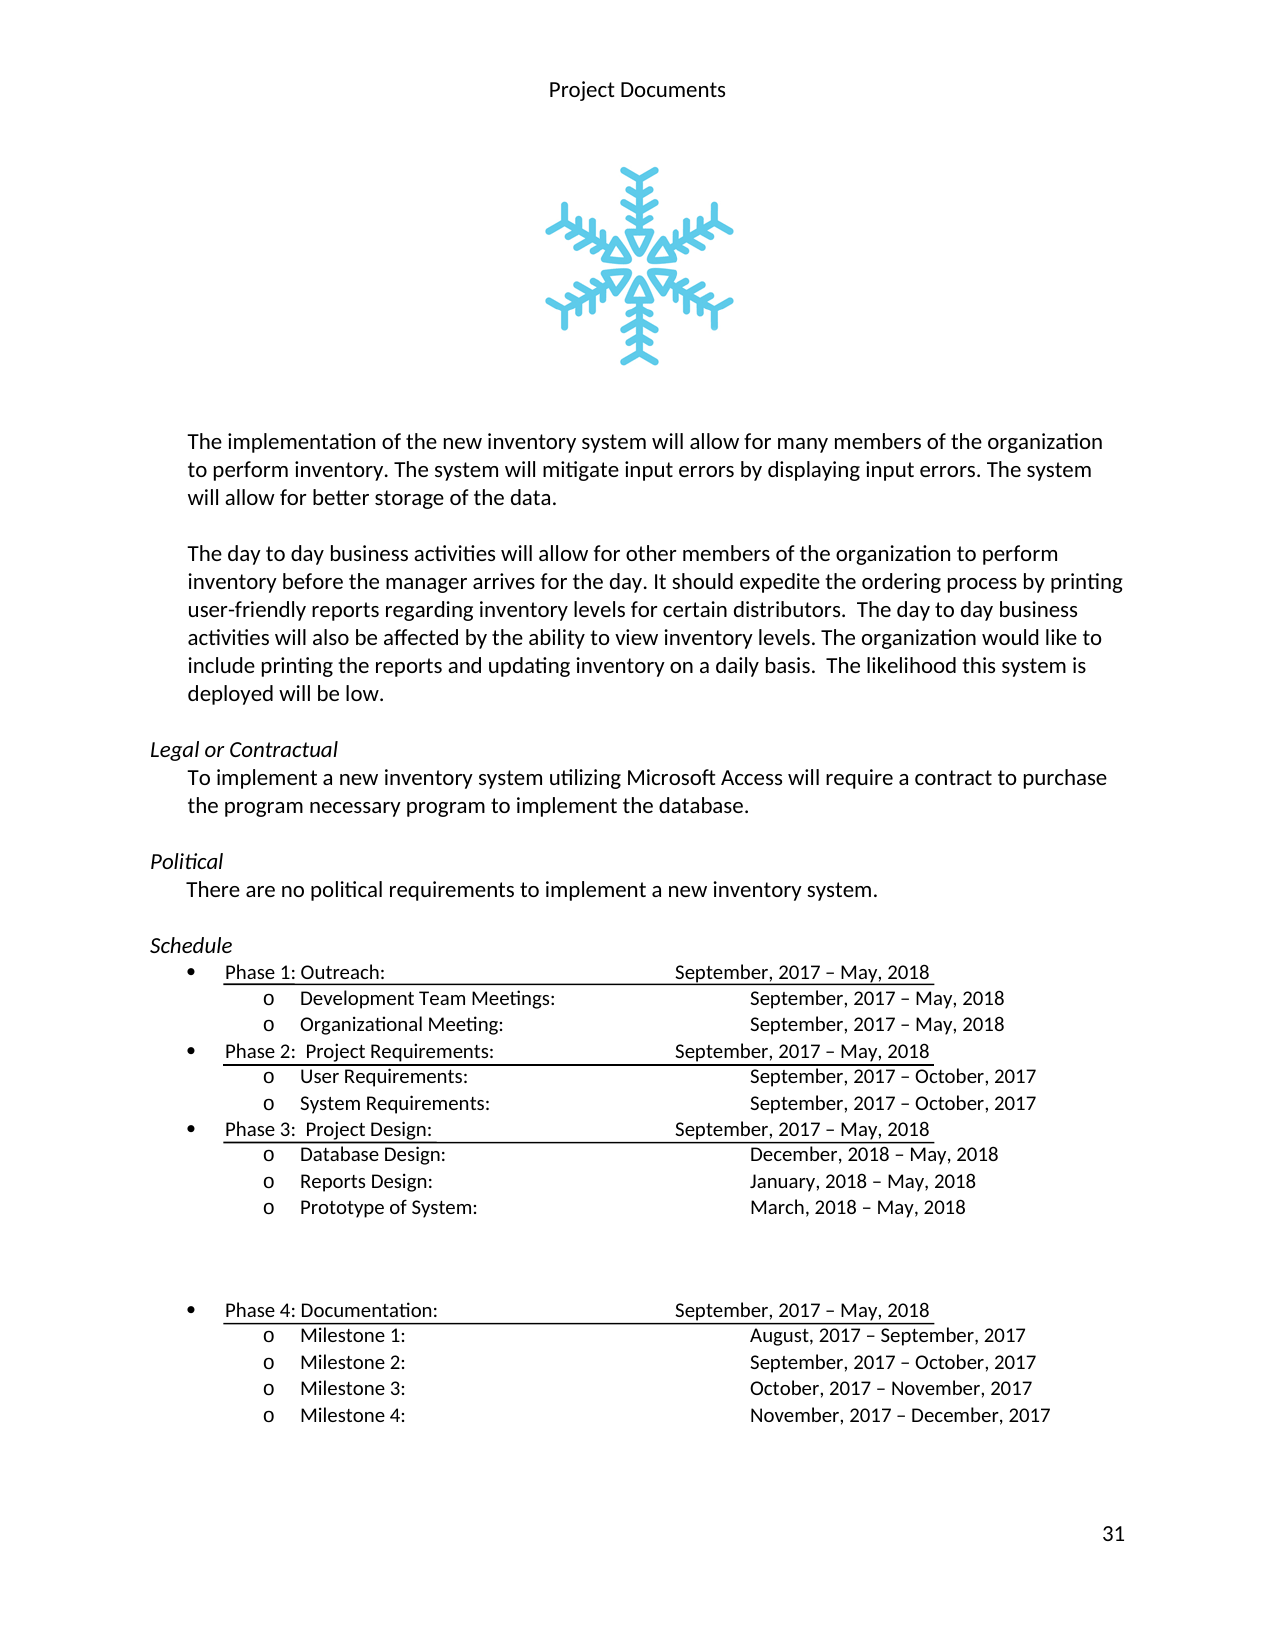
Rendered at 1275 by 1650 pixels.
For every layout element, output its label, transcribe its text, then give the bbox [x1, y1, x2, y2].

list Phase 4: Documentation: September, 2017 – May, 2018 [187, 1297, 1125, 1323]
list Organizational Meeting: September, 2017 – May, 2018 [262, 1011, 1125, 1038]
list Milestone 3: October, 2017 – November, 2017 [262, 1376, 1125, 1402]
text Schedule [150, 931, 1125, 959]
picture [369, 131, 907, 399]
list User Requirements: September, 2017 – October, 2017 [262, 1063, 1125, 1090]
text To implement a new inventory system utilizing Microsoft Access will require a contract to purchase the program necessary program to implement the database. [187, 763, 1125, 819]
list Database Design: December, 2018 – May, 2018 [262, 1142, 1125, 1168]
list Prototype of System: March, 2018 – May, 2018 [262, 1194, 1125, 1221]
list Reports Design: January, 2018 – May, 2018 [262, 1168, 1125, 1194]
list Milestone 2: September, 2017 – October, 2017 [262, 1349, 1125, 1376]
list Milestone 1: August, 2017 – September, 2017 [262, 1323, 1125, 1349]
list Phase 2: Project Requirements: September, 2017 – May, 2018 [187, 1038, 1125, 1063]
list Phase 1: Outreach: September, 2017 – May, 2018 [187, 959, 1125, 985]
text Political [150, 847, 1125, 875]
list System Requirements: September, 2017 – October, 2017 [262, 1090, 1125, 1116]
list Milestone 4: November, 2017 – December, 2017 [262, 1402, 1125, 1428]
text Legal or Contractual [150, 735, 1125, 763]
text There are no political requirements to implement a new inventory system. [150, 875, 1125, 903]
list Phase 3: Project Design: September, 2017 – May, 2018 [187, 1116, 1125, 1142]
text The implementation of the new inventory system will allow for many members of the organization to perform inventory. The system will mitigate input errors by displaying input errors. The system will allow for better storage of the data. [187, 427, 1125, 511]
text The day to day business activities will allow for other members of the organization to perform inventory before the manager arrives for the day. It should expedite the ordering process by printing user-friendly reports regarding inventory levels for certain distributors. The day to day business activities will also be affected by the ability to view inventory levels. The organization would like to include printing the reports and updating inventory on a daily basis. The likelihood this system is deployed will be low. [187, 539, 1125, 707]
list Development Team Meetings: September, 2017 – May, 2018 [262, 985, 1125, 1011]
